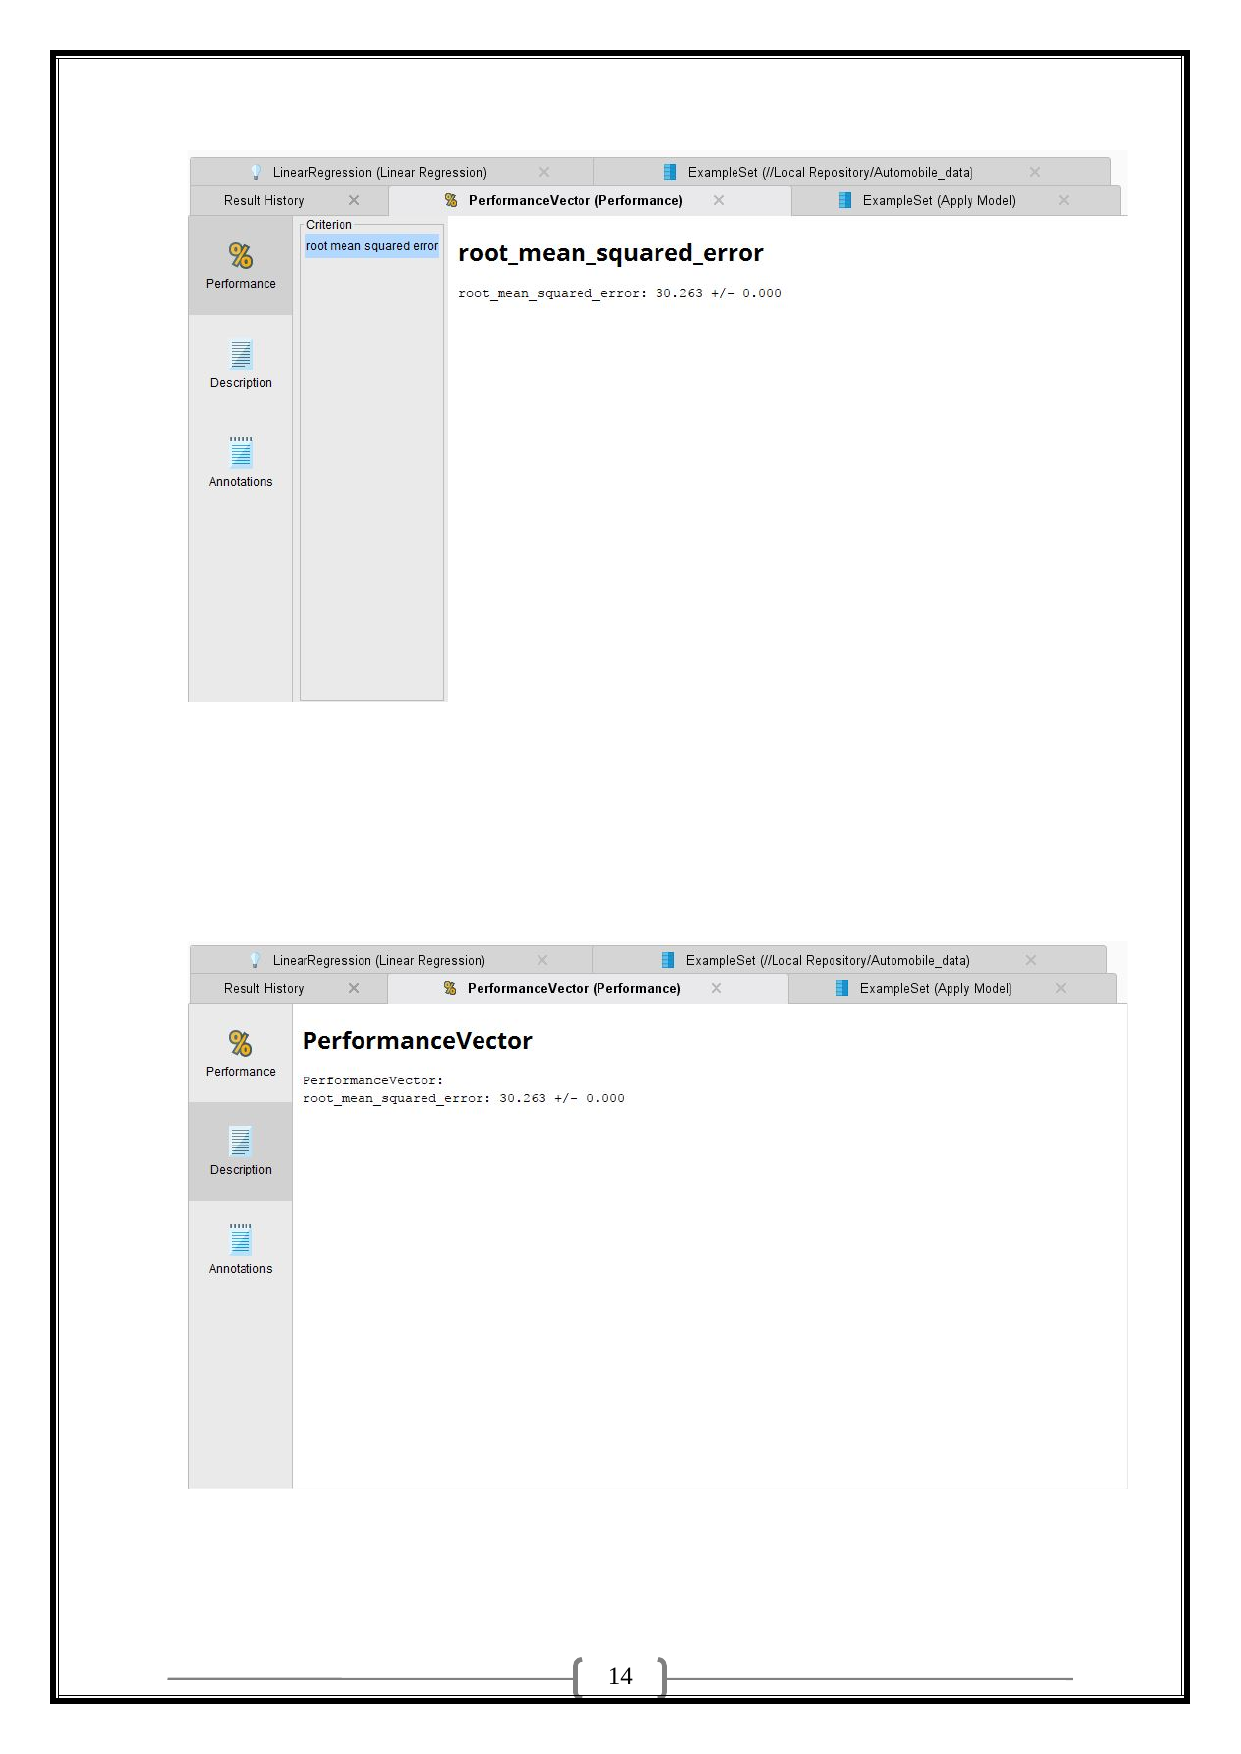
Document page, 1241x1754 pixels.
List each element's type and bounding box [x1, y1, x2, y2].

picture [187, 150, 1128, 702]
picture [187, 941, 1128, 1489]
